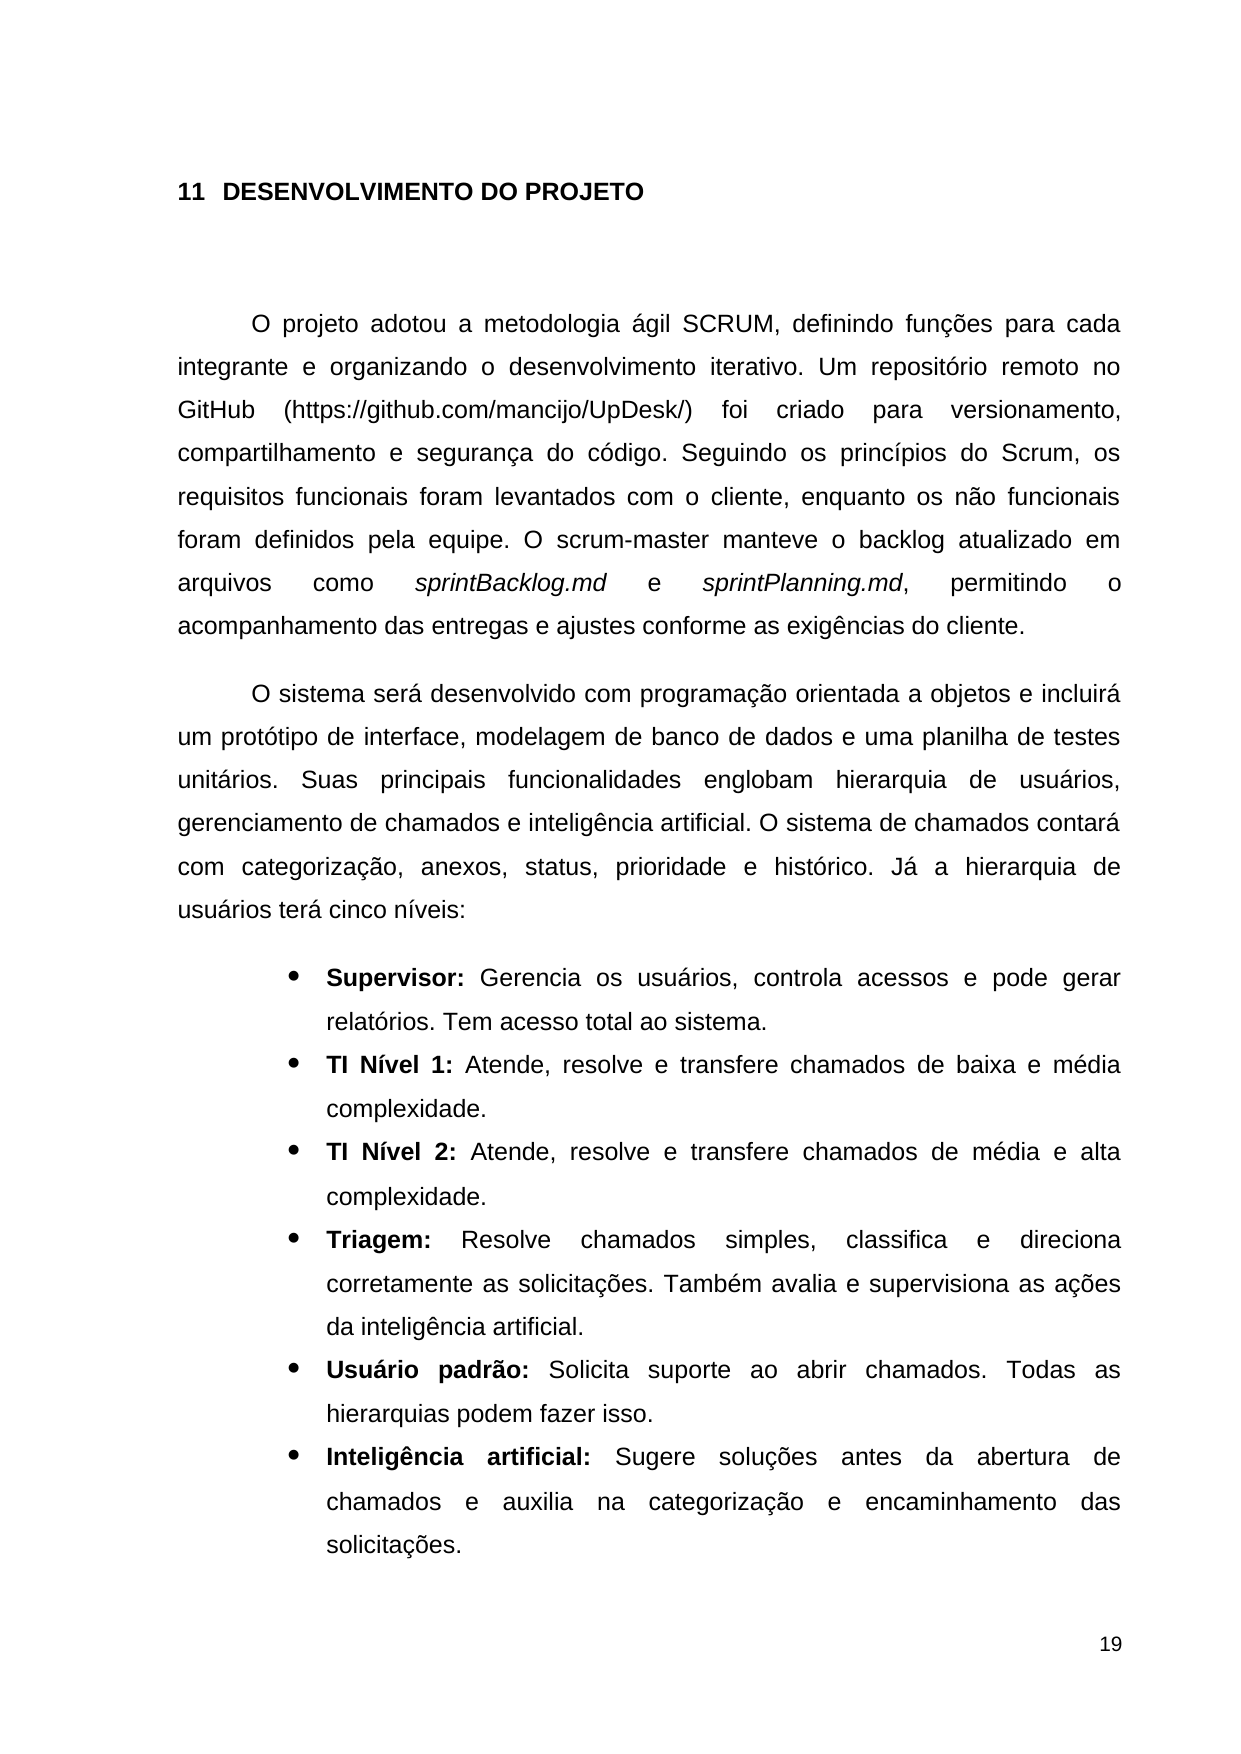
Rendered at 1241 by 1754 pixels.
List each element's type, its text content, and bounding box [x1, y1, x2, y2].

list TI Nível 1: Atende, resolve e transfere chamados de baixa e média complexidade. [288, 1050, 1122, 1123]
list Supervisor: Gerencia os usuários, controla acessos e pode gerar relatórios. Tem acesso total ao sistema. [288, 963, 1122, 1036]
list Usuário padrão: Solicita suporte ao abrir chamados. Todas as hierarquias podem fazer isso. [288, 1355, 1122, 1428]
list TI Nível 2: Atende, resolve e transfere chamados de média e alta complexidade. [288, 1137, 1122, 1210]
subtitle DESENVOLVIMENTO DO PROJETO [177, 177, 1122, 206]
list Inteligência artificial: Sugere soluções antes da abertura de chamados e auxilia na categorização e encaminhamento das solicitações. [288, 1442, 1122, 1558]
list Triagem: Resolve chamados simples, classifica e direciona corretamente as solicitações. Também avalia e supervisiona as ações da inteligência artificial. [288, 1224, 1122, 1341]
text O sistema será desenvolvido com programação orientada a objetos e incluirá um protótipo de interface, modelagem de banco de dados e uma planilha de testes unitários. Suas principais funcionalidades englobam hierarquia de usuários, gerenciamento de chamados e inteligência artificial. O sistema de chamados contará com categorização, anexos, status, prioridade e histórico. Já a hierarquia de usuários terá cinco níveis: [177, 679, 1122, 923]
text O projeto adotou a metodologia ágil SCRUM, definindo funções para cada integrante e organizando o desenvolvimento iterativo. Um repositório remoto no GitHub (https://github.com/mancijo/UpDesk/) foi criado para versionamento, compartilhamento e segurança do código. Seguindo os princípios do Scrum, os requisitos funcionais foram levantados com o cliente, enquanto os não funcionais foram definidos pela equipe. O scrum-master manteve o backlog atualizado em arquivos como sprintBacklog.md e sprintPlanning.md, permitindo o acompanhamento das entregas e ajustes conforme as exigências do cliente. [177, 309, 1122, 639]
